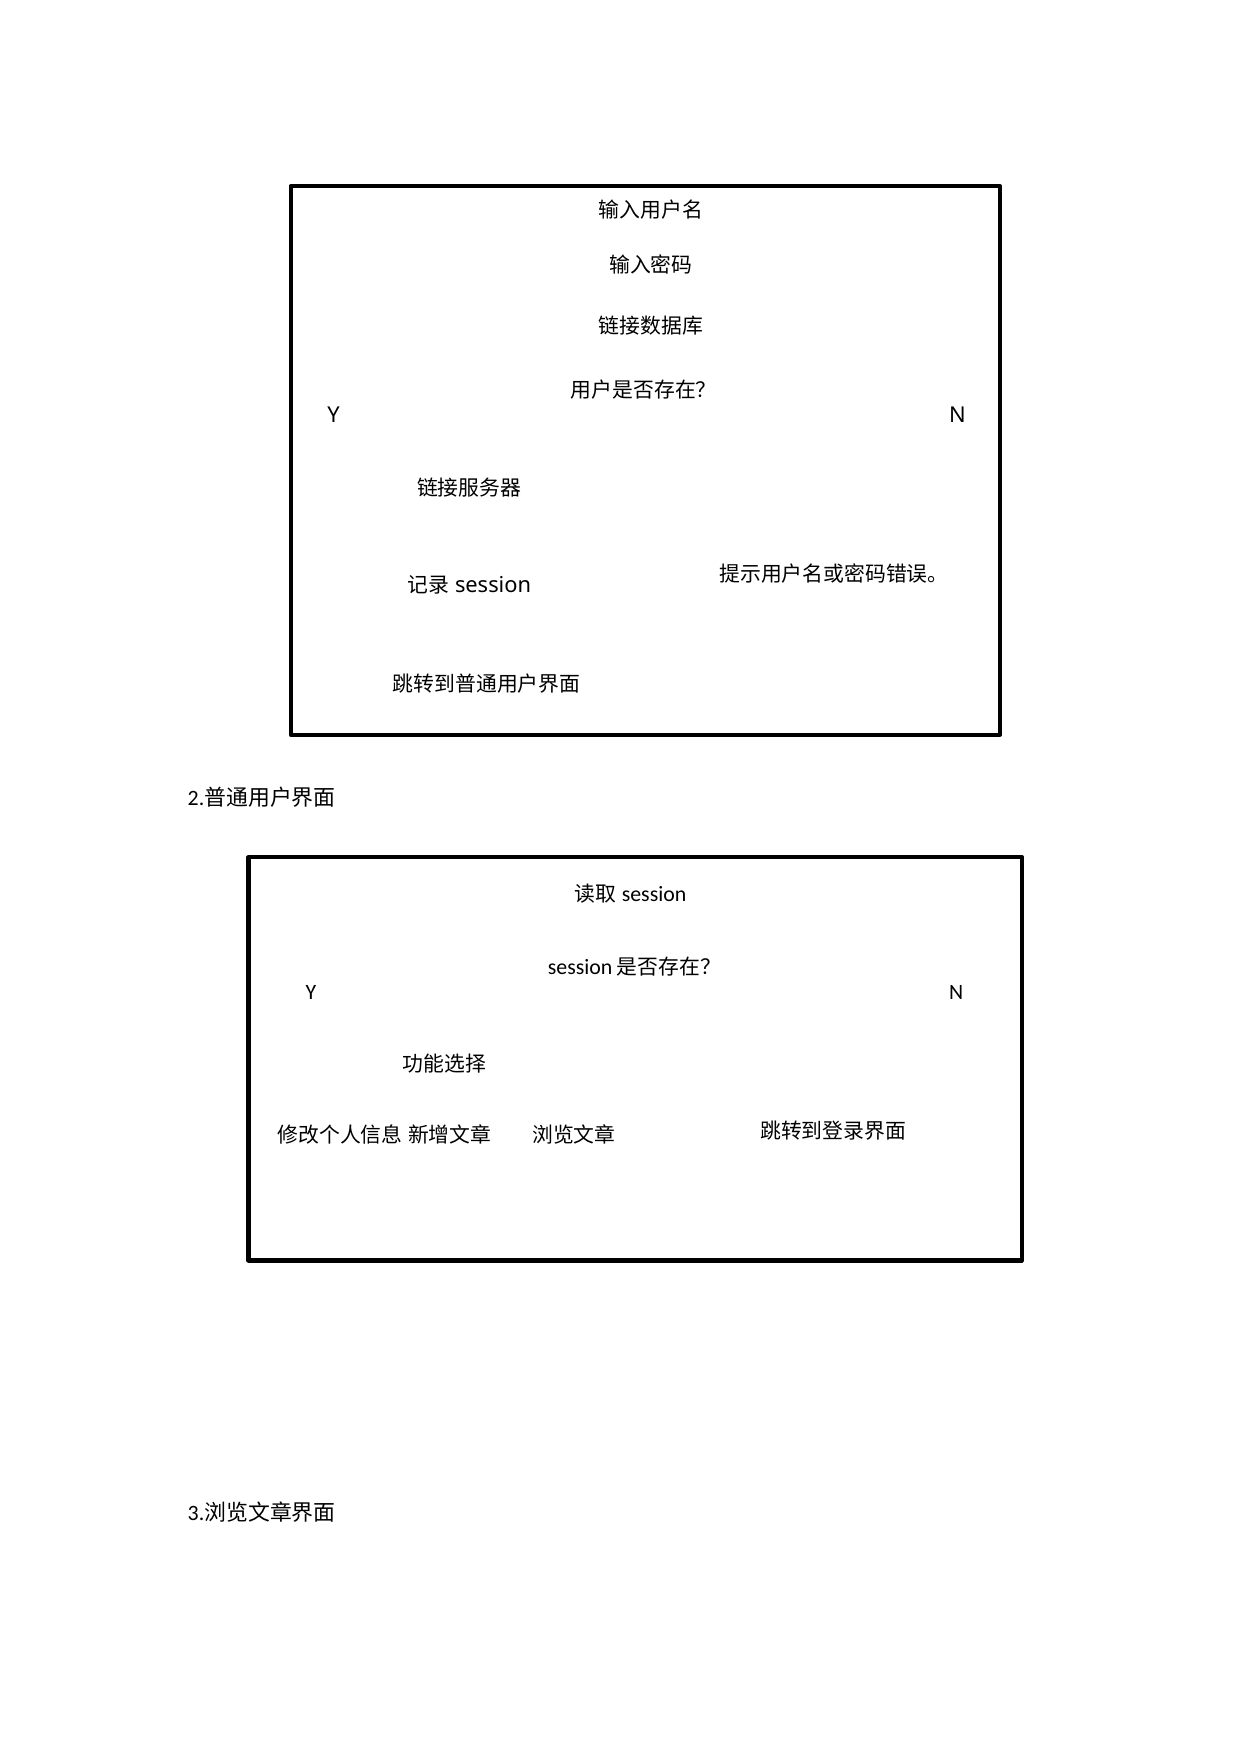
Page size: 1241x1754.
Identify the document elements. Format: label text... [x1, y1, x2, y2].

text 2.普通用户界面 [187, 779, 1053, 812]
text 3.浏览文章界面 [187, 1494, 1053, 1527]
